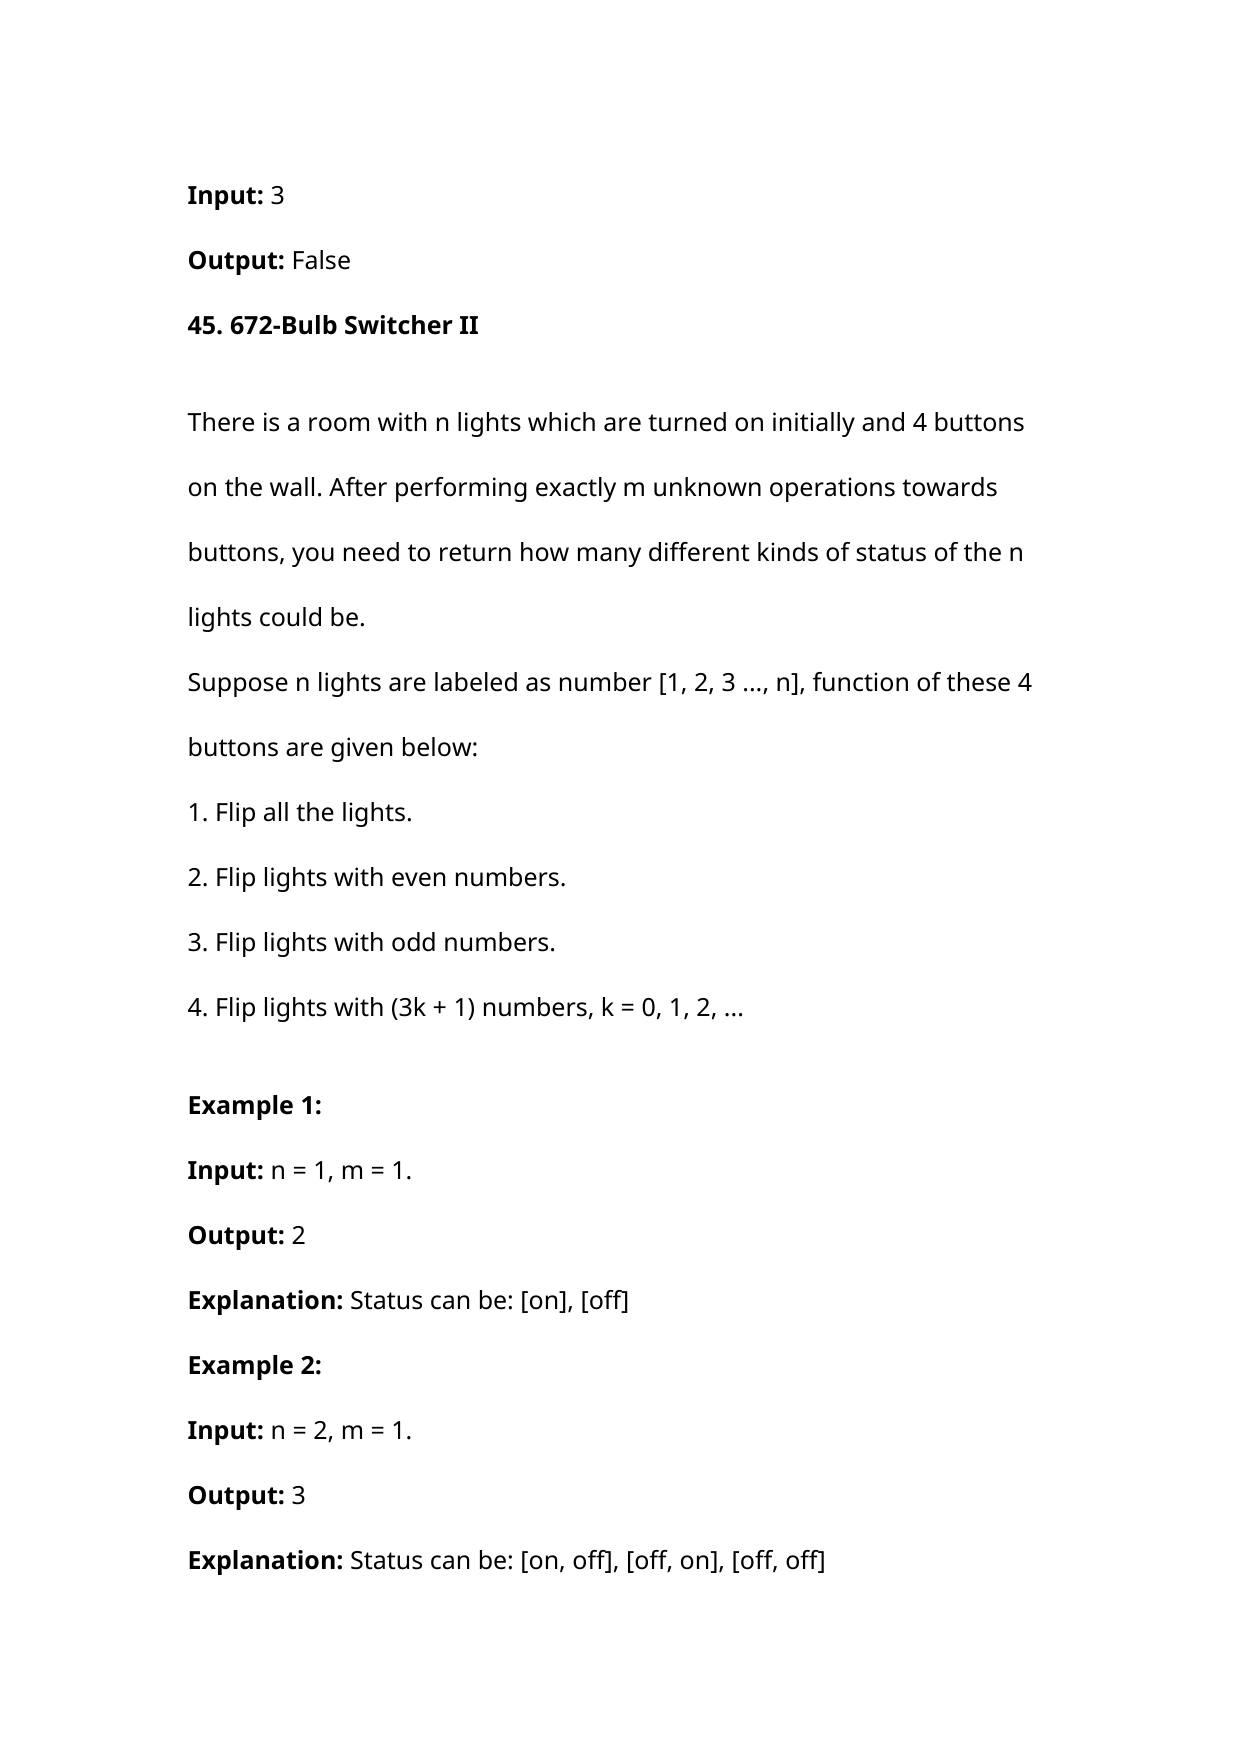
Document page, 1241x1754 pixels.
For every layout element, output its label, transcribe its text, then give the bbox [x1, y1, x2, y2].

text Output: False [187, 227, 1053, 292]
text Input: n = 1, m = 1. [187, 1137, 1053, 1202]
text 2. Flip lights with even numbers. [187, 844, 1053, 909]
text 45. 672-Bulb Switcher II [187, 292, 1053, 357]
text 4. Flip lights with (3k + 1) numbers, k = 0, 1, 2, ... [187, 974, 1053, 1039]
text There is a room with n lights which are turned on initially and 4 buttons on the wall. After performing exactly m unknown operations towards buttons, you need to return how many different kinds of status of the n lights could be. [187, 389, 1053, 649]
text 3. Flip lights with odd numbers. [187, 909, 1053, 974]
text Example 2: [187, 1332, 1053, 1397]
text Explanation: Status can be: [on], [off] [187, 1267, 1053, 1332]
text 1. Flip all the lights. [187, 779, 1053, 844]
text Example 1: [187, 1072, 1053, 1137]
text Input: 3 [187, 162, 1053, 227]
text Output: 3 [187, 1462, 1053, 1527]
text Output: 2 [187, 1202, 1053, 1267]
text Suppose n lights are labeled as number [1, 2, 3 ..., n], function of these 4 buttons are given below: [187, 649, 1053, 779]
text Input: n = 2, m = 1. [187, 1397, 1053, 1462]
text Explanation: Status can be: [on, off], [off, on], [off, off] [187, 1527, 1053, 1592]
